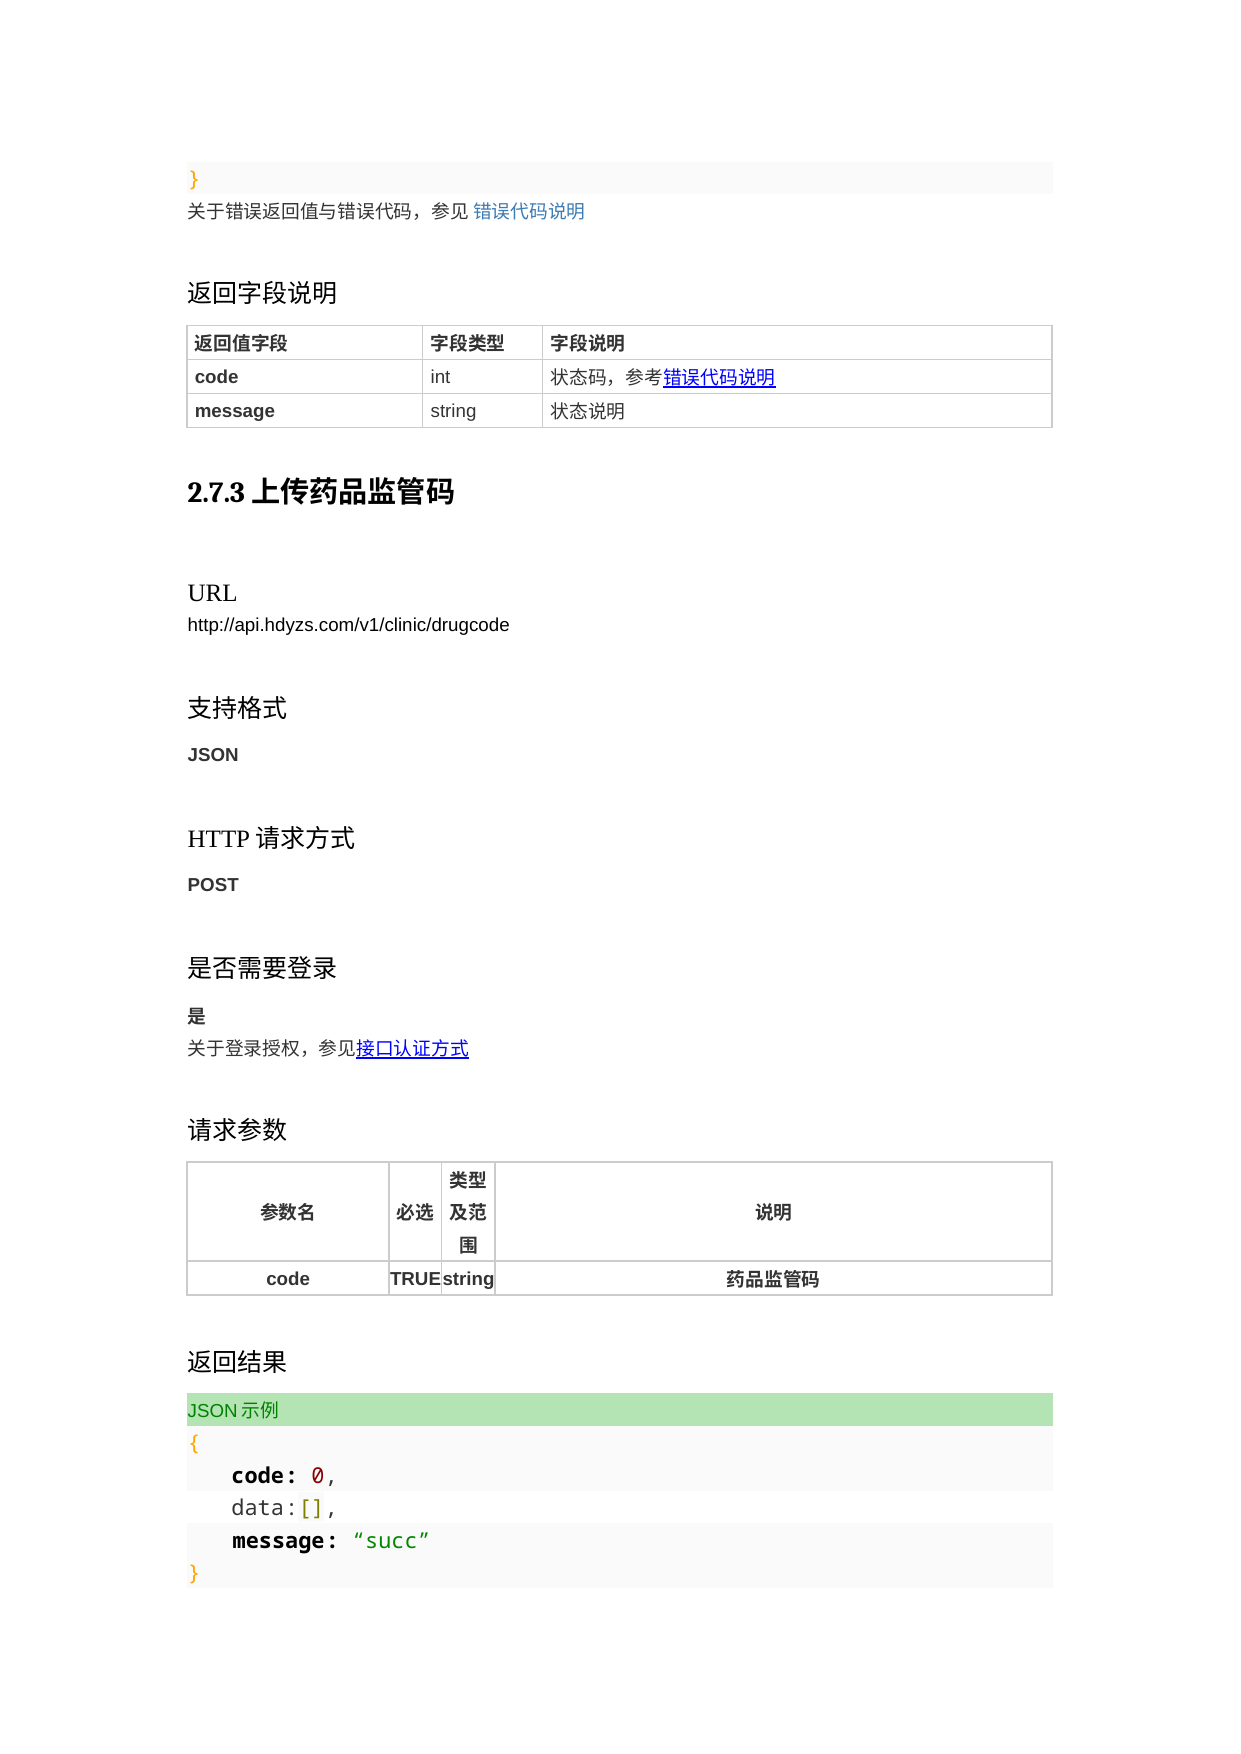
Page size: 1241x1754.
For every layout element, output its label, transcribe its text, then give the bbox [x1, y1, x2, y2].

text “ code”: 0, [187, 1458, 1053, 1491]
text { [187, 1426, 1053, 1458]
text } [187, 1556, 1053, 1588]
table_cell 状态码，参考错误代码说明 [543, 360, 1051, 393]
text HTTP请求方式 [187, 804, 1053, 869]
table_cell TRUE [390, 1262, 441, 1294]
table_header 说明 [496, 1163, 1051, 1260]
table_header 类型及范围 [442, 1163, 494, 1260]
table_cell int [423, 360, 542, 393]
table_cell code [188, 360, 422, 393]
table_cell string [423, 394, 542, 427]
table_cell 状态说明 [543, 394, 1051, 427]
table_cell 药品监管码 [496, 1262, 1051, 1294]
subtitle 2.7.3上传药品监管码 [187, 457, 1053, 522]
table_header 字段说明 [543, 326, 1051, 358]
text “ data”:[], [187, 1491, 1053, 1523]
text 返回字段说明 [187, 259, 1053, 324]
text 支持格式 [187, 674, 1053, 739]
text JSON [187, 739, 1053, 771]
text 是否需要登录 [187, 934, 1053, 999]
text 返回结果 [187, 1328, 1053, 1393]
table_cell string [442, 1262, 494, 1294]
text } [187, 162, 1053, 194]
table_cell code [188, 1262, 388, 1294]
table_header 字段类型 [423, 326, 542, 358]
text “message”: “succ” [187, 1523, 1053, 1556]
text URL [187, 576, 1053, 609]
table_cell message [188, 394, 422, 427]
text 请求参数 [187, 1096, 1053, 1161]
table_header 返回值字段 [188, 326, 422, 358]
table_header 必选 [390, 1163, 441, 1260]
text 是 关于登录授权，参见接口认证方式 [187, 999, 1053, 1064]
text POST [187, 869, 1053, 901]
table_header 参数名 [188, 1163, 388, 1260]
text http://api.hdyzs.com/v1/clinic/drugcode [187, 609, 1053, 641]
text 关于错误返回值与错误代码，参见 错误代码说明 [187, 194, 1053, 227]
text JSON示例 [187, 1393, 1053, 1426]
